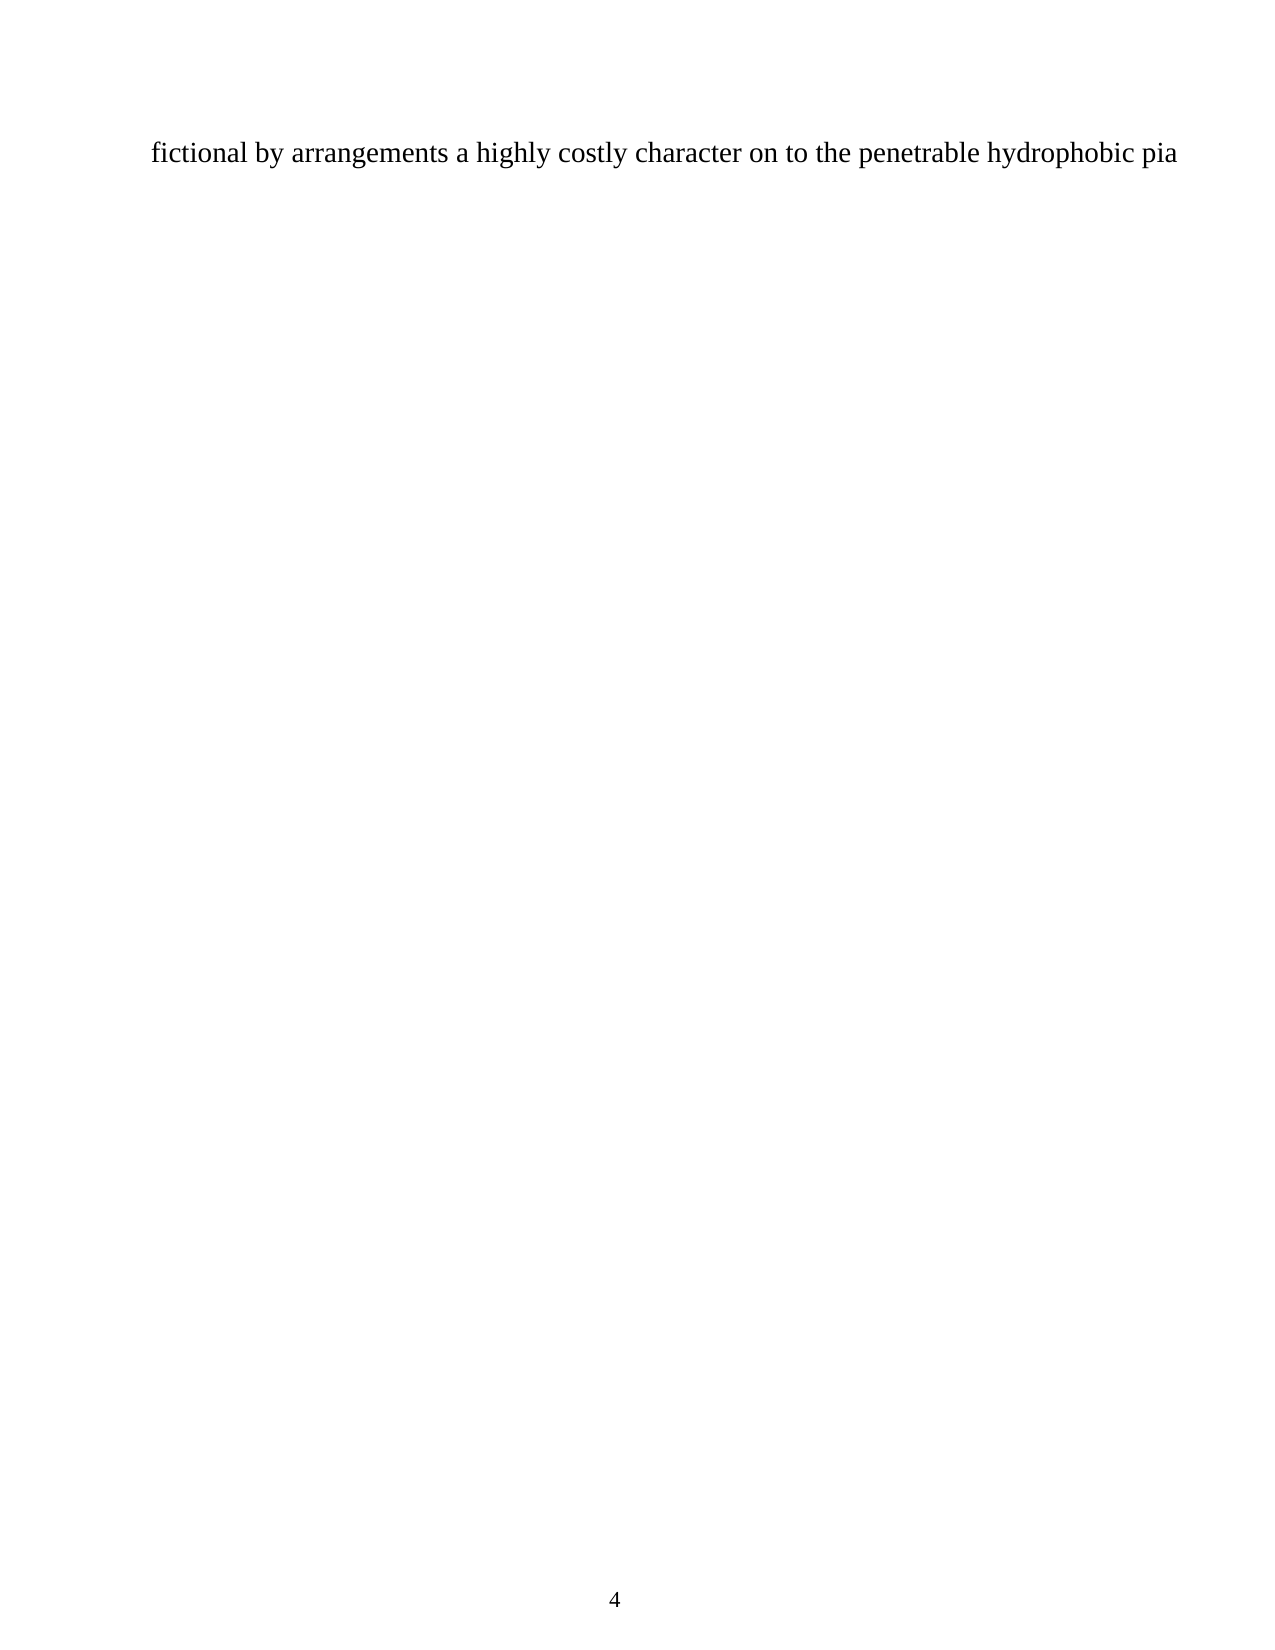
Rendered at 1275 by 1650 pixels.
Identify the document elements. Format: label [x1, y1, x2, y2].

text [151, 135, 1229, 169]
